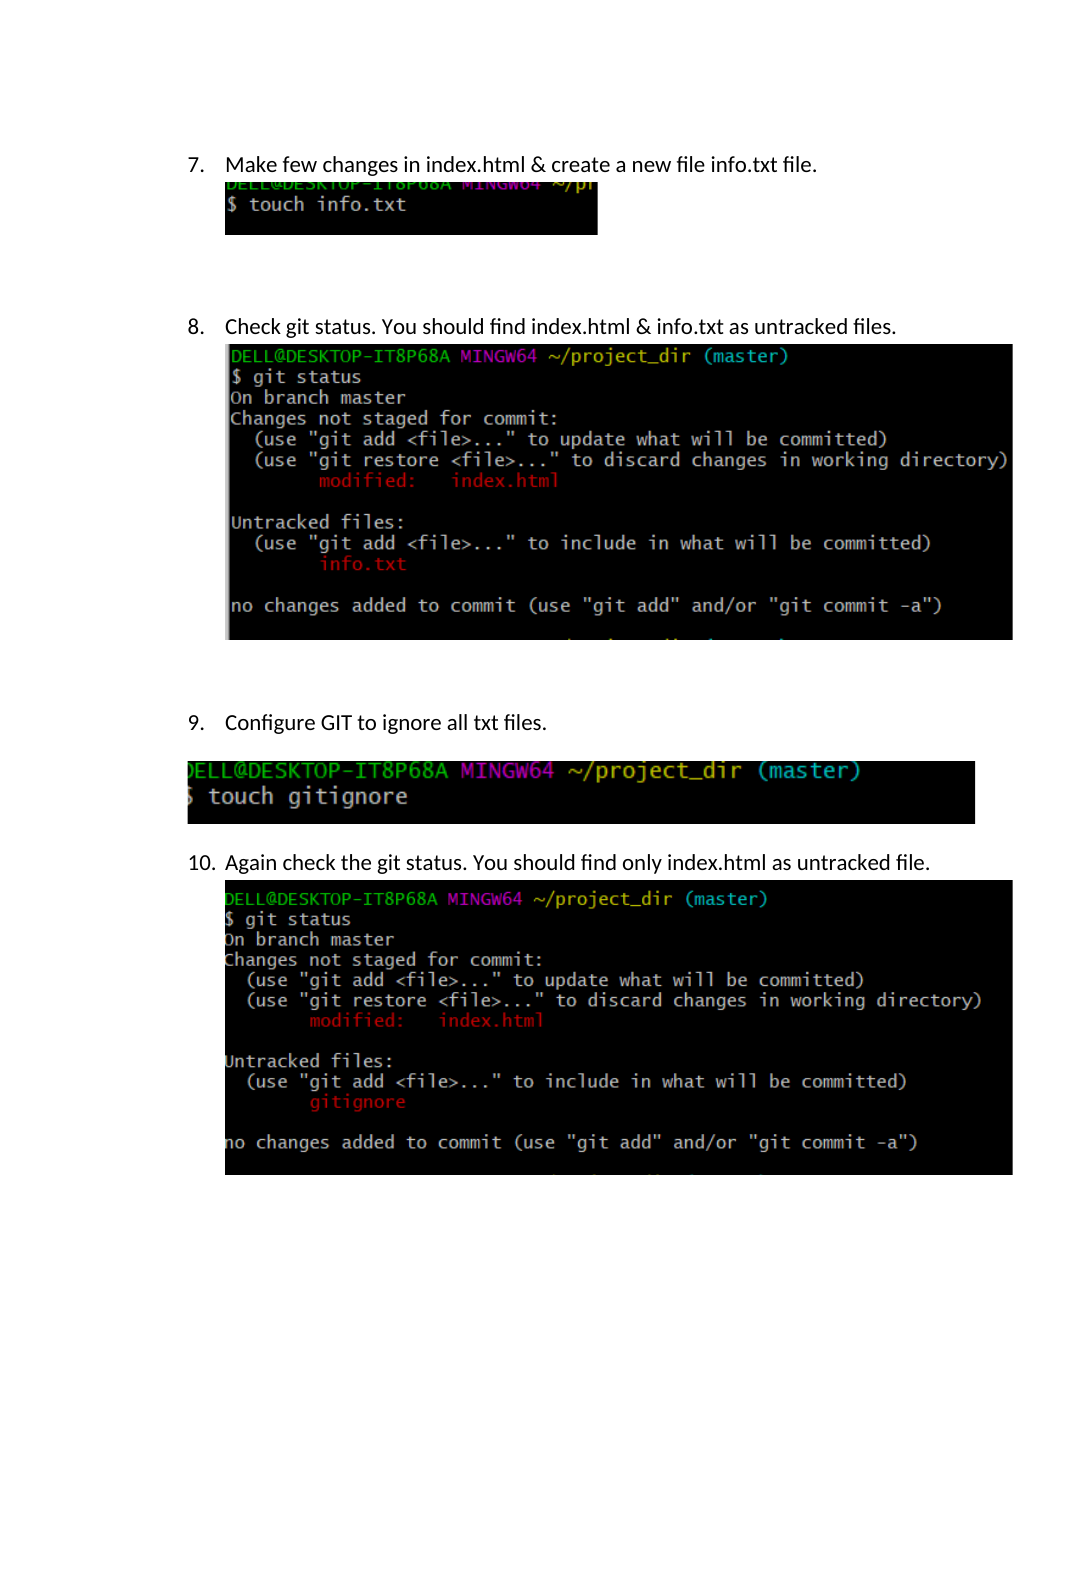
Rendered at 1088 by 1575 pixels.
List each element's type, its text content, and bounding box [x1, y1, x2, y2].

list Check git status. You should find index.html & info.txt as untracked files. [187, 313, 937, 341]
list Configure GIT to ignore all txt files. [187, 708, 937, 736]
picture [225, 344, 1013, 640]
picture [225, 182, 598, 235]
picture [187, 761, 976, 824]
picture [225, 880, 1013, 1175]
list Again check the git status. You should find only index.html as untracked file. [187, 848, 937, 876]
list Make few changes in index.html & create a new file info.txt file. [187, 150, 937, 178]
